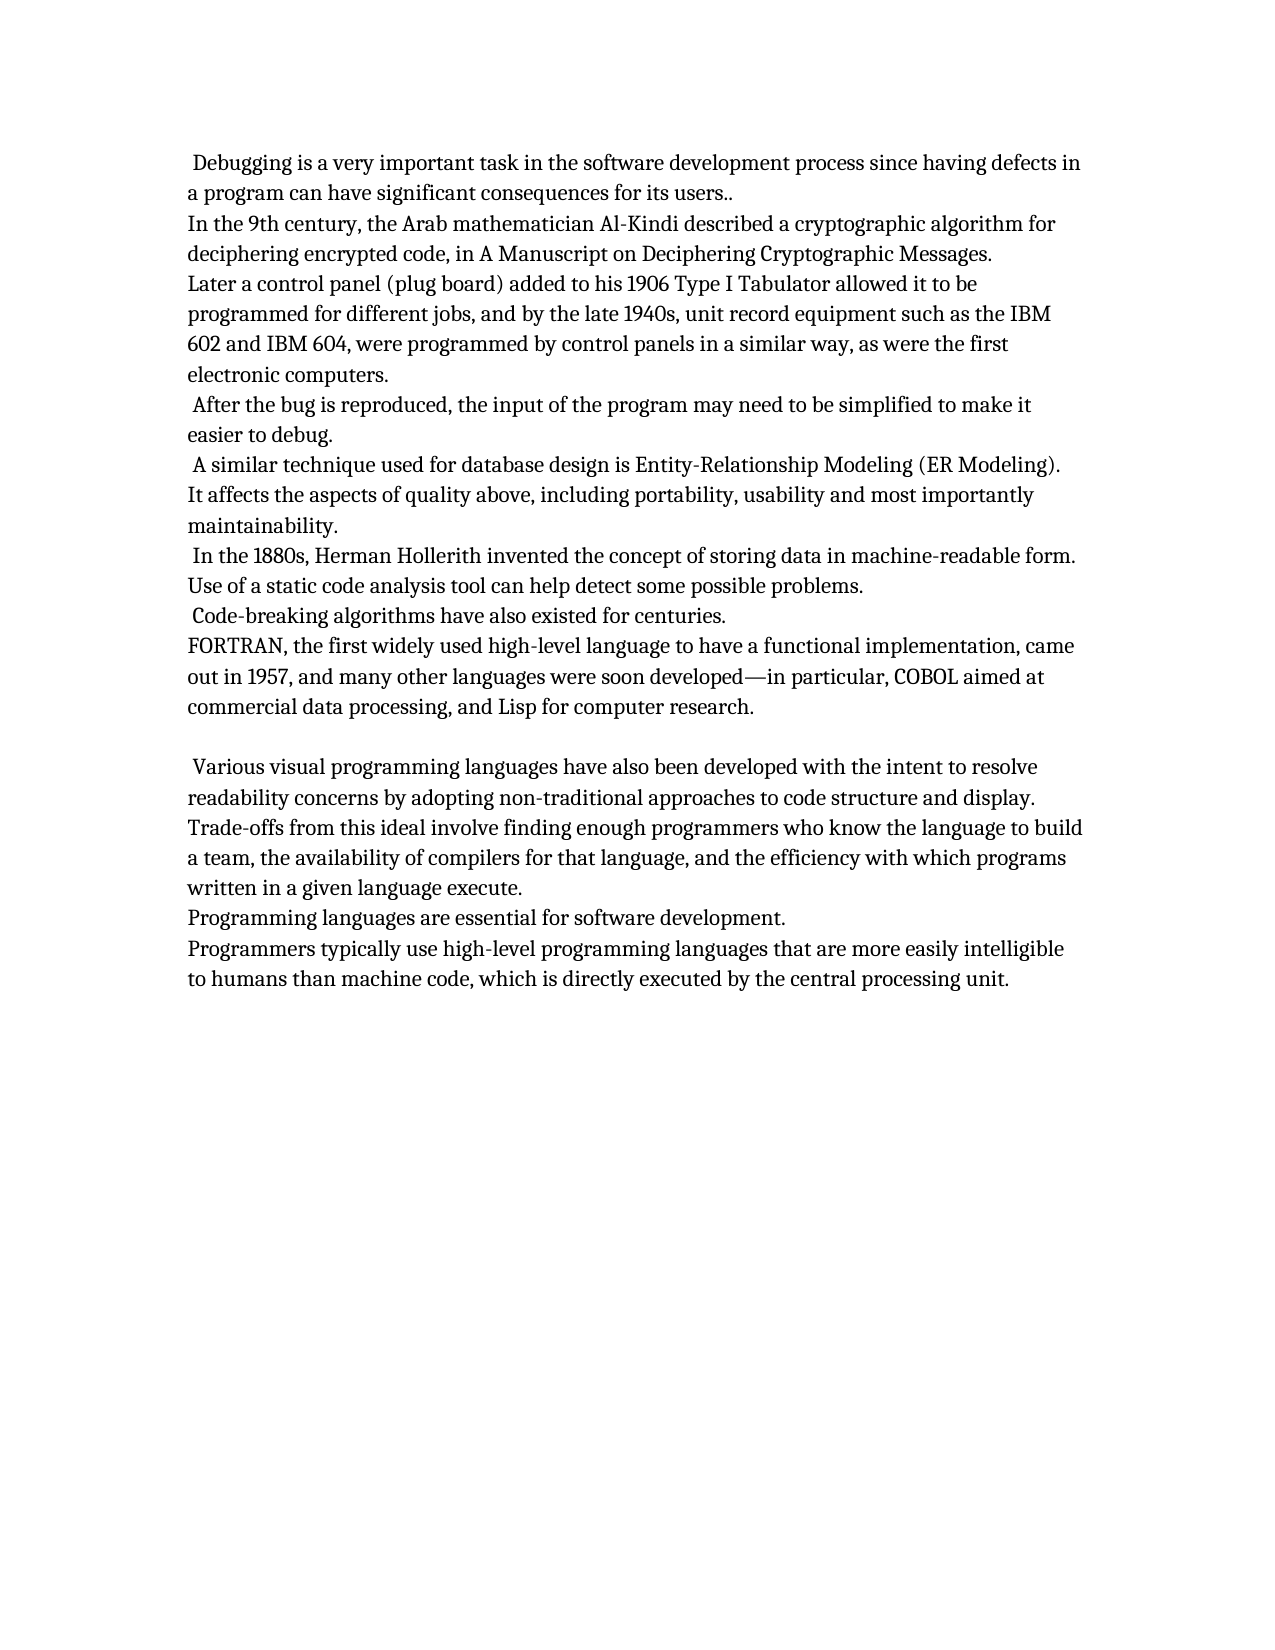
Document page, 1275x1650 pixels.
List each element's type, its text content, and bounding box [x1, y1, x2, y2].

text Debugging is a very important task in the software development process since having defects in a program can have significant consequences for its users.. In the 9th century, the Arab mathematician Al-Kindi described a cryptographic algorithm for deciphering encrypted code, in A Manuscript on Deciphering Cryptographic Messages. Later a control panel (plug board) added to his 1906 Type I Tabulator allowed it to be programmed for different jobs, and by the late 1940s, unit record equipment such as the IBM 602 and IBM 604, were programmed by control panels in a similar way, as were the first electronic computers. After the bug is reproduced, the input of the program may need to be simplified to make it easier to debug. A similar technique used for database design is Entity-Relationship Modeling (ER Modeling). It affects the aspects of quality above, including portability, usability and most importantly maintainability. In the 1880s, Herman Hollerith invented the concept of storing data in machine-readable form. Use of a static code analysis tool can help detect some possible problems. Code-breaking algorithms have also existed for centuries. FORTRAN, the first widely used high-level language to have a functional implementation, came out in 1957, and many other languages were soon developed—in particular, COBOL aimed at commercial data processing, and Lisp for computer research. Various visual programming languages have also been developed with the intent to resolve readability concerns by adopting non-traditional approaches to code structure and display. Trade-offs from this ideal involve finding enough programmers who know the language to build a team, the availability of compilers for that language, and the efficiency with which programs written in a given language execute. Programming languages are essential for software development. Programmers typically use high-level programming languages that are more easily intelligible to humans than machine code, which is directly executed by the central processing unit. [187, 150, 1087, 992]
